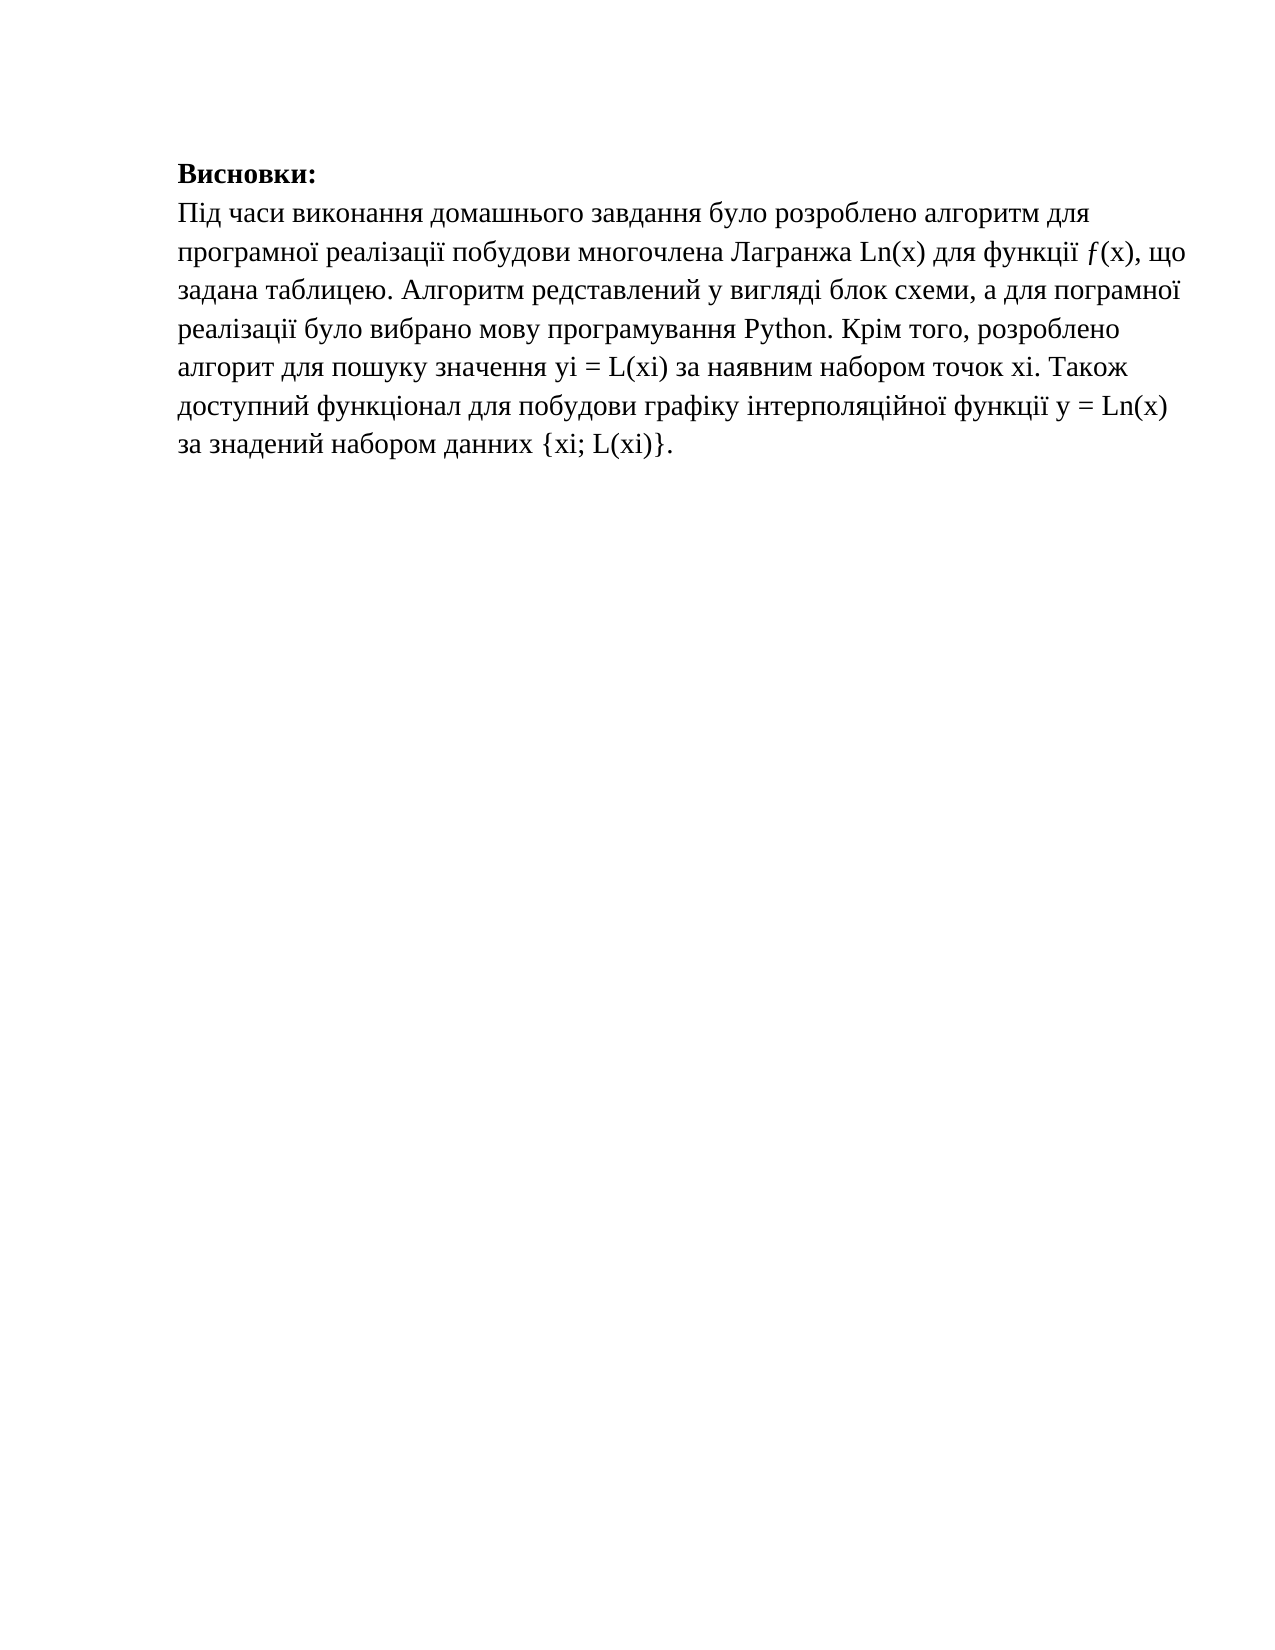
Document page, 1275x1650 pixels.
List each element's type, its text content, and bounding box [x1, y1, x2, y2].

text Висновки: [177, 157, 1186, 190]
text Під часи виконання домашнього завдання було розроблено алгоритм для програмної реалізації побудови многочлена Лагранжа Ln(x) для функції ƒ(x), що задана таблицею. Алгоритм редставлений у вигляді блок схеми, а для пограмної реалізації було вибрано мову програмування Python. Крім того, розроблено алгорит для пошуку значення yi = L(xi) за наявним набором точок xi. Також доступний функціонал для побудови графіку інтерполяційної функції y = Ln(x) за знадений набором данних {xi; L(xi)}. [177, 195, 1186, 460]
